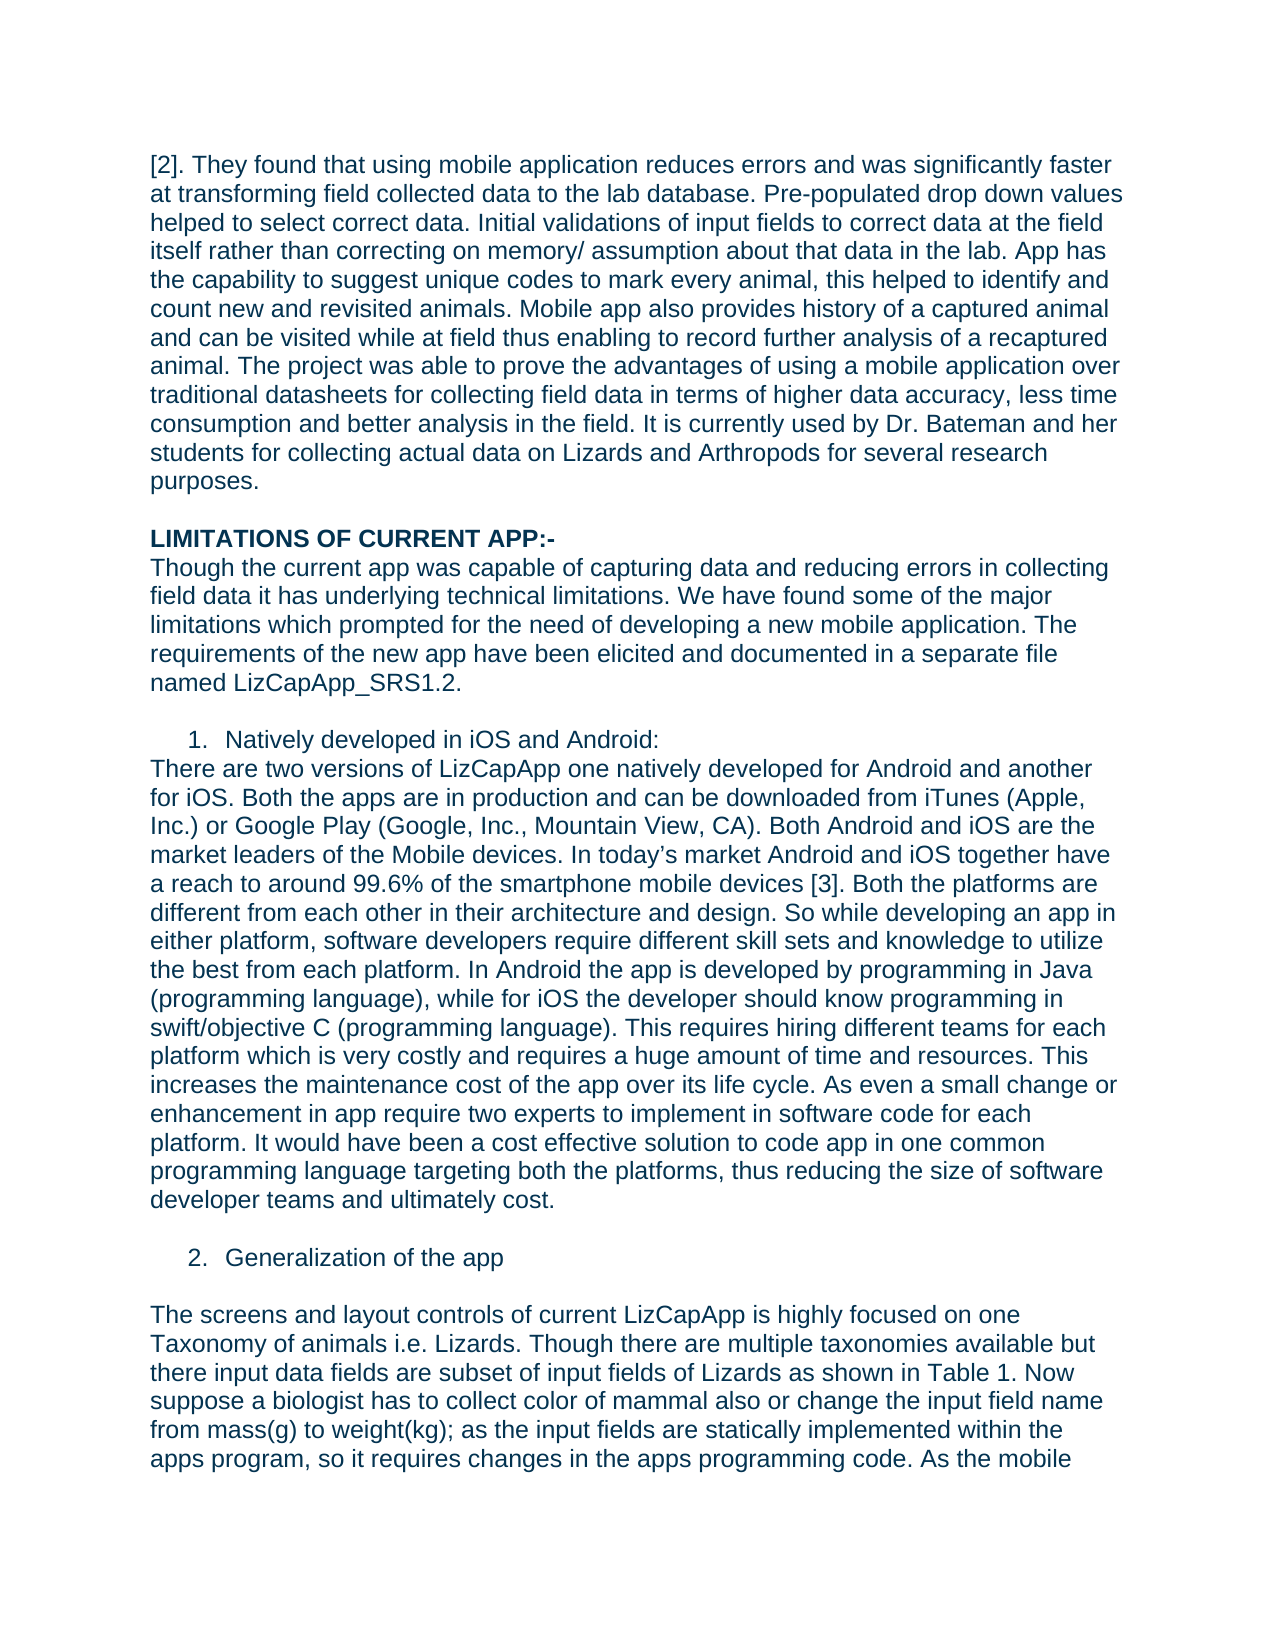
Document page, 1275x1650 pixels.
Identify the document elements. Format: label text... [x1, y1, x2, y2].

text Though the current app was capable of capturing data and reducing errors in collecting field data it has underlying technical limitations. We have found some of the major limitations which prompted for the need of developing a new mobile application. The requirements of the new app have been elicited and documented in a separate file named LizCapApp_SRS1.2. [150, 552, 1125, 696]
text LIMITATIONS OF CURRENT APP:- [150, 524, 1125, 552]
list Generalization of the app [187, 1242, 1125, 1271]
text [150, 150, 1125, 495]
list Natively developed in iOS and Android: [187, 725, 1125, 754]
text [150, 1300, 1125, 1472]
text There are two versions of LizCapApp one natively developed for Android and another for iOS. Both the apps are in production and can be downloaded from iTunes (Apple, Inc.) or Google Play (Google, Inc., Mountain View, CA). Both Android and iOS are the market leaders of the Mobile devices. In today’s market Android and iOS together have a reach to around 99.6% of the smartphone mobile devices [3]. Both the platforms are different from each other in their architecture and design. So while developing an app in either platform, software developers require different skill sets and knowledge to utilize the best from each platform. In Android the app is developed by programming in Java (programming language), while for iOS the developer should know programming in swift/objective C (programming language). This requires hiring different teams for each platform which is very costly and requires a huge amount of time and resources. This increases the maintenance cost of the app over its life cycle. As even a small change or enhancement in app require two experts to implement in software code for each platform. It would have been a cost effective solution to code app in one common programming language targeting both the platforms, thus reducing the size of software developer teams and ultimately cost. [150, 754, 1125, 1214]
